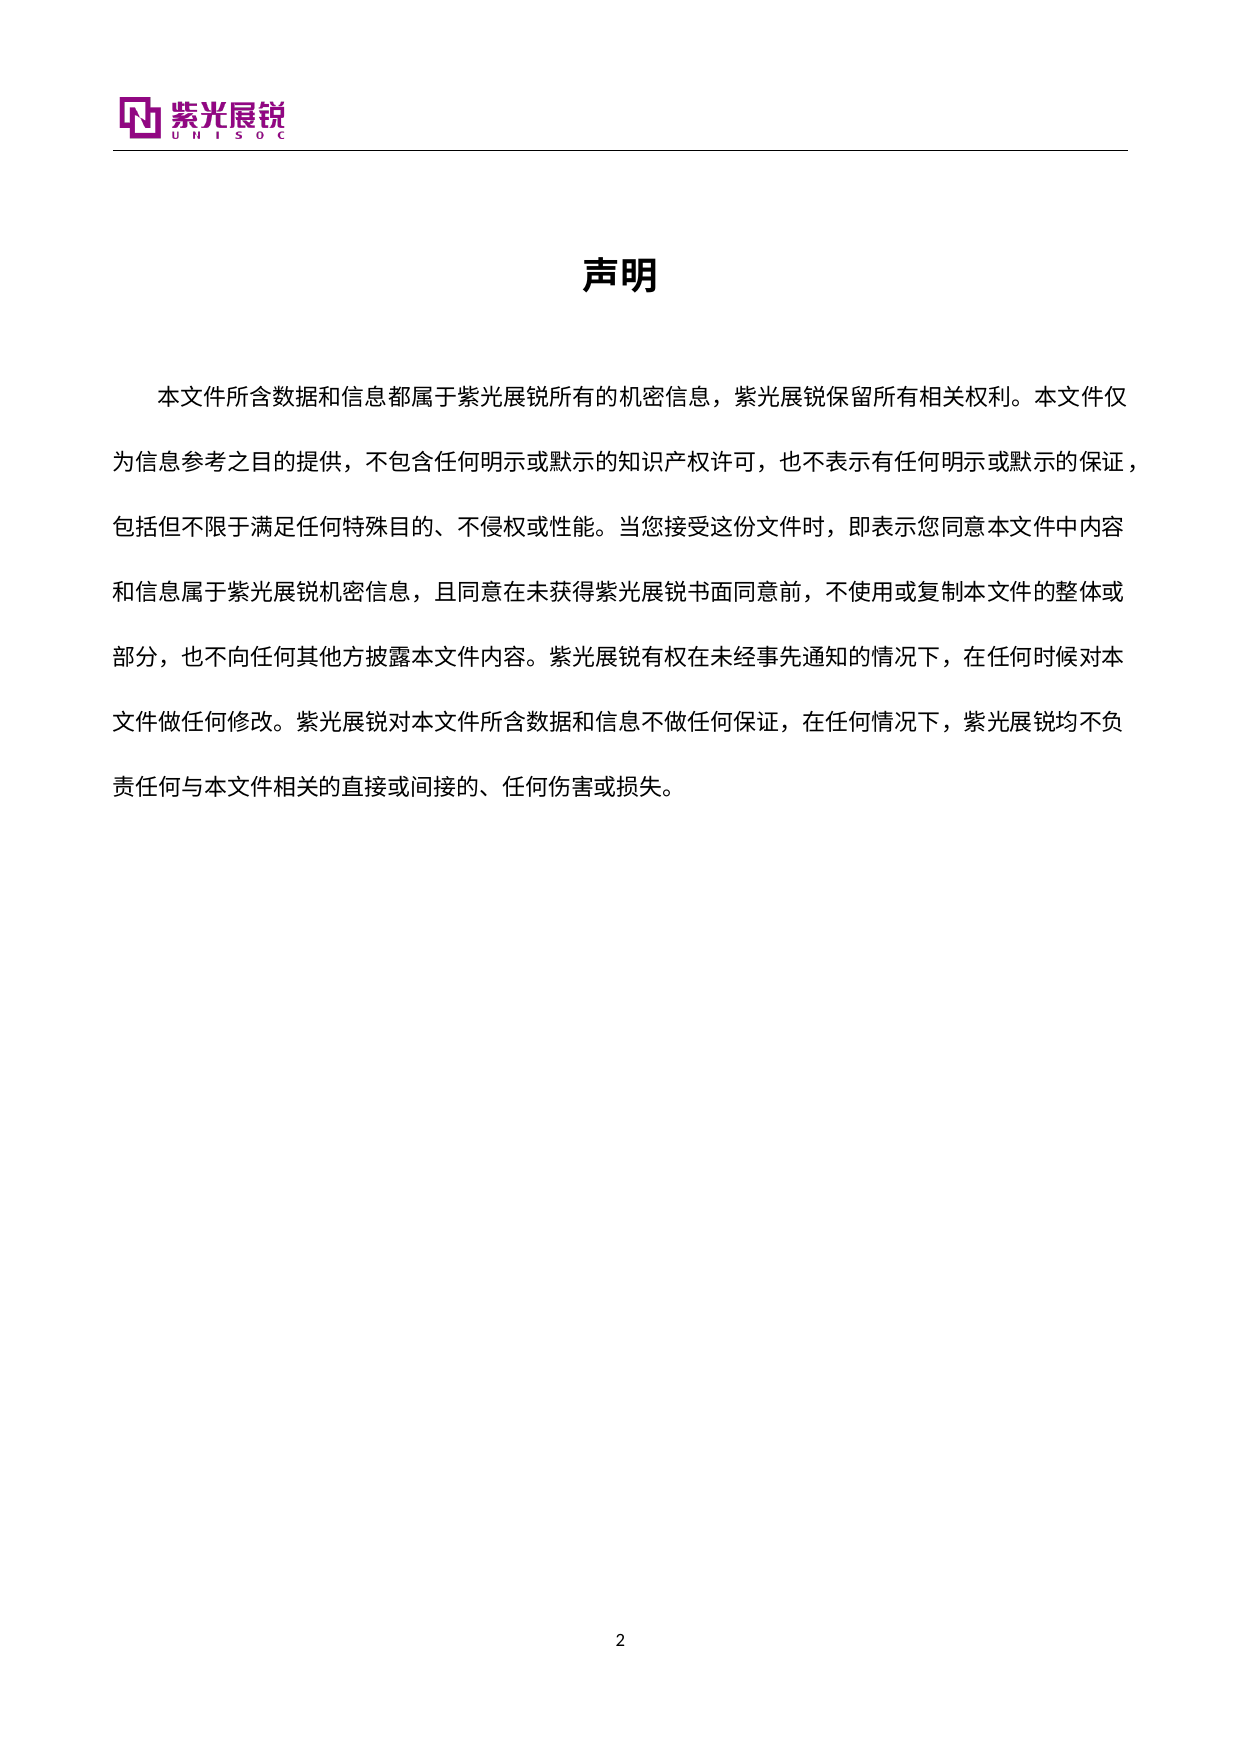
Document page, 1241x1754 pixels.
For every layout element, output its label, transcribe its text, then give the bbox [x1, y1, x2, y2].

picture [112, 88, 297, 148]
text 声明 [112, 240, 1128, 305]
text 本文件所含数据和信息都属于紫光展锐所有的机密信息，紫光展锐保留所有相关权利。本文件仅为信息参考之目的提供，不包含任何明示或默示的知识产权许可，也不表示有任何明示或默示的保证，包括但不限于满足任何特殊目的、不侵权或性能。当您接受这份文件时，即表示您同意本文件中内容和信息属于紫光展锐机密信息，且同意在未获得紫光展锐书面同意前，不使用或复制本文件的整体或部分，也不向任何其他方披露本文件内容。紫光展锐有权在未经事先通知的情况下，在任何时候对本文件做任何修改。紫光展锐对本文件所含数据和信息不做任何保证，在任何情况下，紫光展锐均不负责任何与本文件相关的直接或间接的、任何伤害或损失。 [112, 363, 1128, 818]
